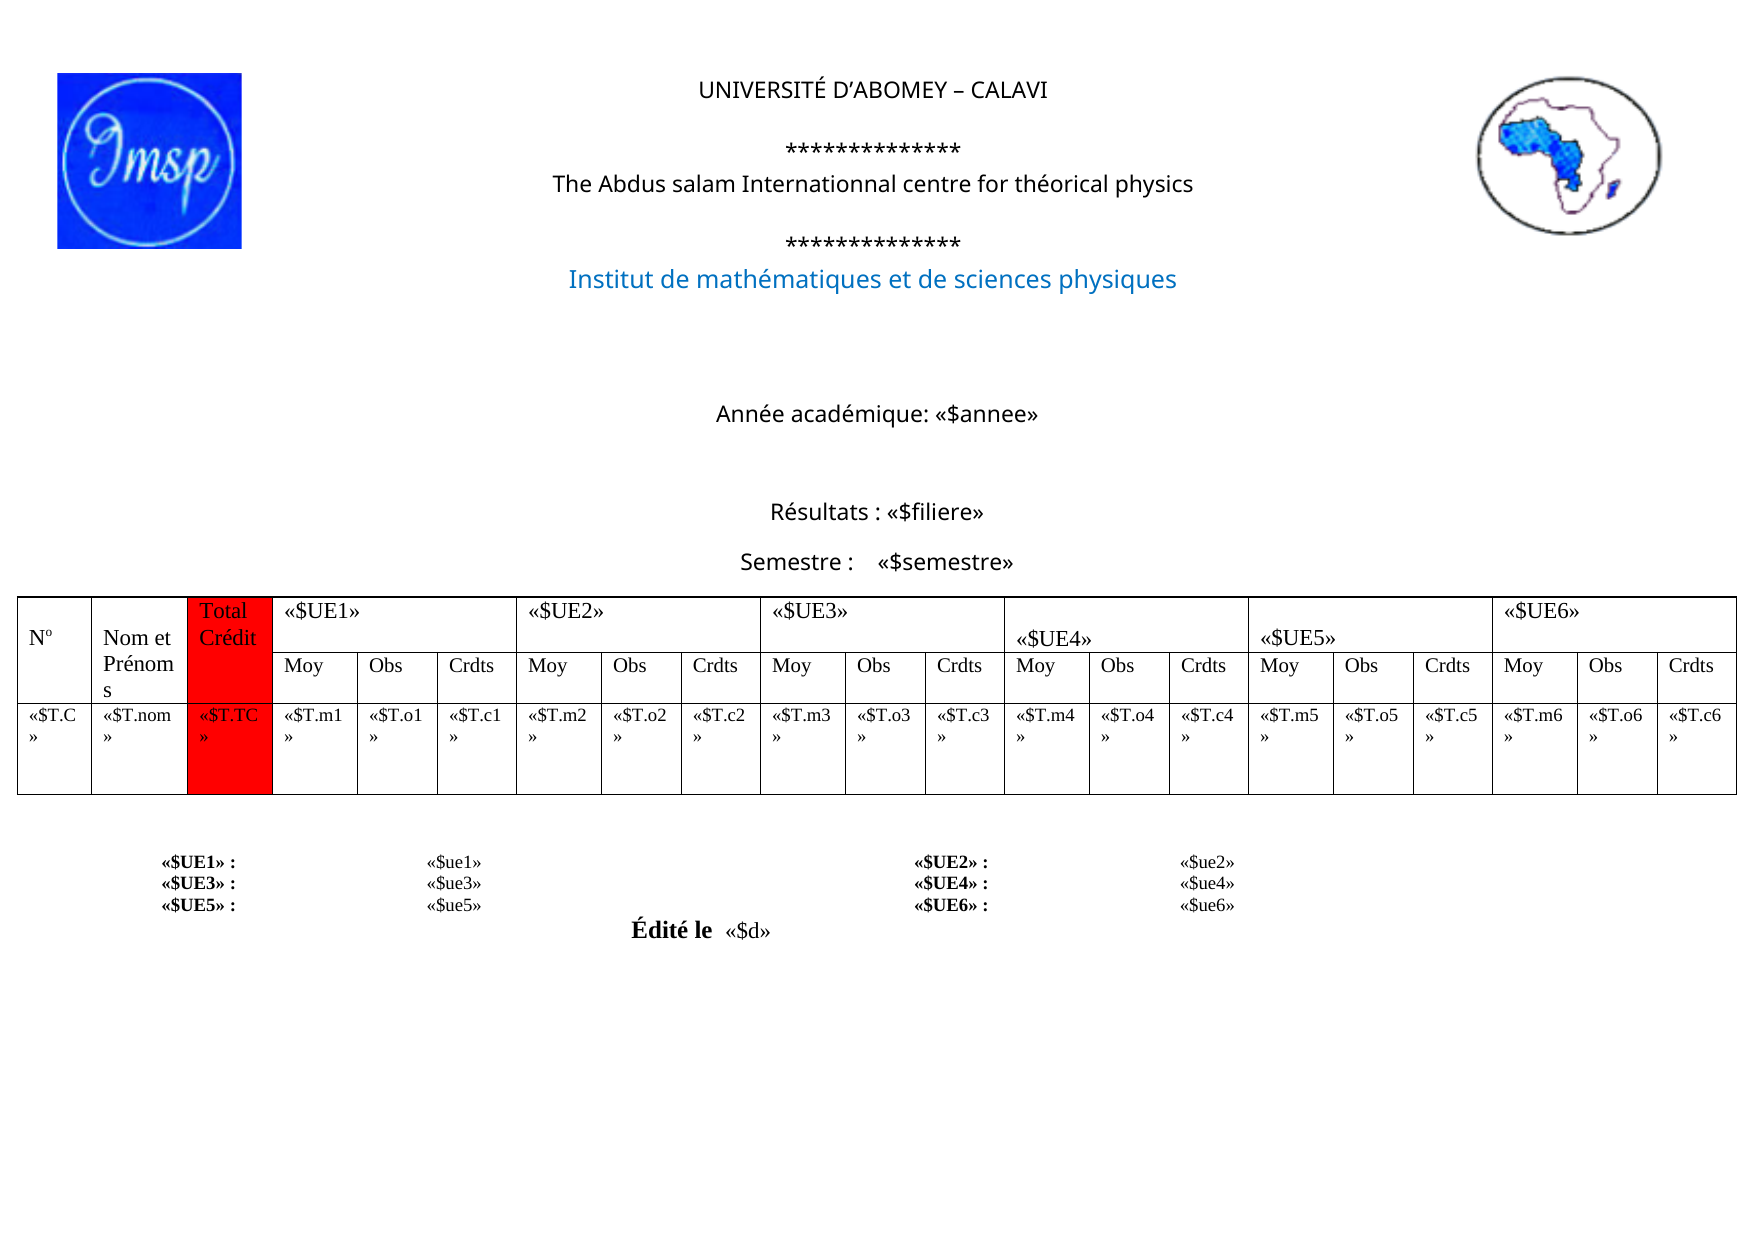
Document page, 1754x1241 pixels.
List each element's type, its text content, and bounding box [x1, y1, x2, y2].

table_cell Moy [1249, 653, 1333, 703]
text Résultats : «$filiere» [150, 496, 1604, 527]
table_cell «$T.c1» [438, 704, 516, 794]
table_cell Obs [358, 653, 437, 703]
table_cell Moy [1005, 653, 1089, 703]
table_cell «$T.o6» [1578, 704, 1657, 794]
table_cell «$T.m4» [1005, 704, 1089, 794]
table_cell «$T.o4» [1090, 704, 1169, 794]
table_header «$UE5» [1249, 598, 1492, 652]
table_cell «$UE6» : [903, 894, 1168, 915]
picture [57, 73, 242, 249]
table_cell «$T.c6» [1658, 704, 1736, 794]
table_cell Crdts [1414, 653, 1492, 703]
table_cell «$T.TC» [188, 704, 272, 794]
table_cell «$T.m1» [273, 704, 357, 794]
table_cell Moy [273, 653, 357, 703]
table_cell Obs [846, 653, 925, 703]
table_cell Moy [1493, 653, 1577, 703]
table_cell «$UE4» : [903, 872, 1168, 894]
table_cell «$T.o3» [846, 704, 925, 794]
table_header Nom et Prénoms [92, 598, 187, 703]
table_cell «$T.m6» [1493, 704, 1577, 794]
table_cell «$T.c2» [682, 704, 760, 794]
table_header «$UE6» [1493, 598, 1736, 652]
table_cell «$T.c5» [1414, 704, 1492, 794]
table_cell Obs [1578, 653, 1657, 703]
table_cell Moy [761, 653, 845, 703]
table_header «$UE4» [1005, 598, 1248, 652]
table_cell «$T.m5» [1249, 704, 1333, 794]
table_cell «$T.c3» [926, 704, 1004, 794]
table_header «$UE2» : [903, 851, 1168, 872]
table_cell «$T.o2» [602, 704, 681, 794]
table_cell «$ue4» [1168, 872, 1685, 894]
picture [1475, 73, 1671, 249]
table_cell Crdts [1170, 653, 1248, 703]
table_header «$UE2» [517, 598, 760, 652]
table_header «$ue2» [1168, 851, 1685, 872]
table_cell «$UE5» : [150, 894, 415, 915]
table_cell Obs [1334, 653, 1413, 703]
table_cell «$T.m2» [517, 704, 601, 794]
table_header «$UE1» [273, 598, 516, 652]
table_header «$ue1» [415, 851, 903, 872]
table_cell «$T.o1» [358, 704, 437, 794]
table_cell Crdts [438, 653, 516, 703]
table_cell Crdts [1658, 653, 1736, 703]
text Édité le «$d» [150, 915, 1604, 944]
table_cell Crdts [682, 653, 760, 703]
table_cell «$ue5» [415, 894, 903, 915]
table_cell Crdts [926, 653, 1004, 703]
table_cell «$ue3» [415, 872, 903, 894]
table_cell «$UE3» : [150, 872, 415, 894]
table_cell «$ue6» [1168, 894, 1685, 915]
table_cell «$T.C» [18, 704, 91, 794]
table_cell «$T.o5» [1334, 704, 1413, 794]
table_cell Obs [1090, 653, 1169, 703]
table_header Total Crédit [188, 598, 272, 703]
text Année académique: «$annee» [150, 398, 1604, 429]
table_header «$UE3» [761, 598, 1004, 652]
table_cell «$T.c4» [1170, 704, 1248, 794]
table_header «$UE1» : [150, 851, 415, 872]
table_cell «$T.m3» [761, 704, 845, 794]
table_cell Moy [517, 653, 601, 703]
table_cell Obs [602, 653, 681, 703]
text Semestre : «$semestre» [150, 546, 1604, 577]
table_header No [18, 598, 91, 703]
table_cell «$T.nom» [92, 704, 187, 794]
